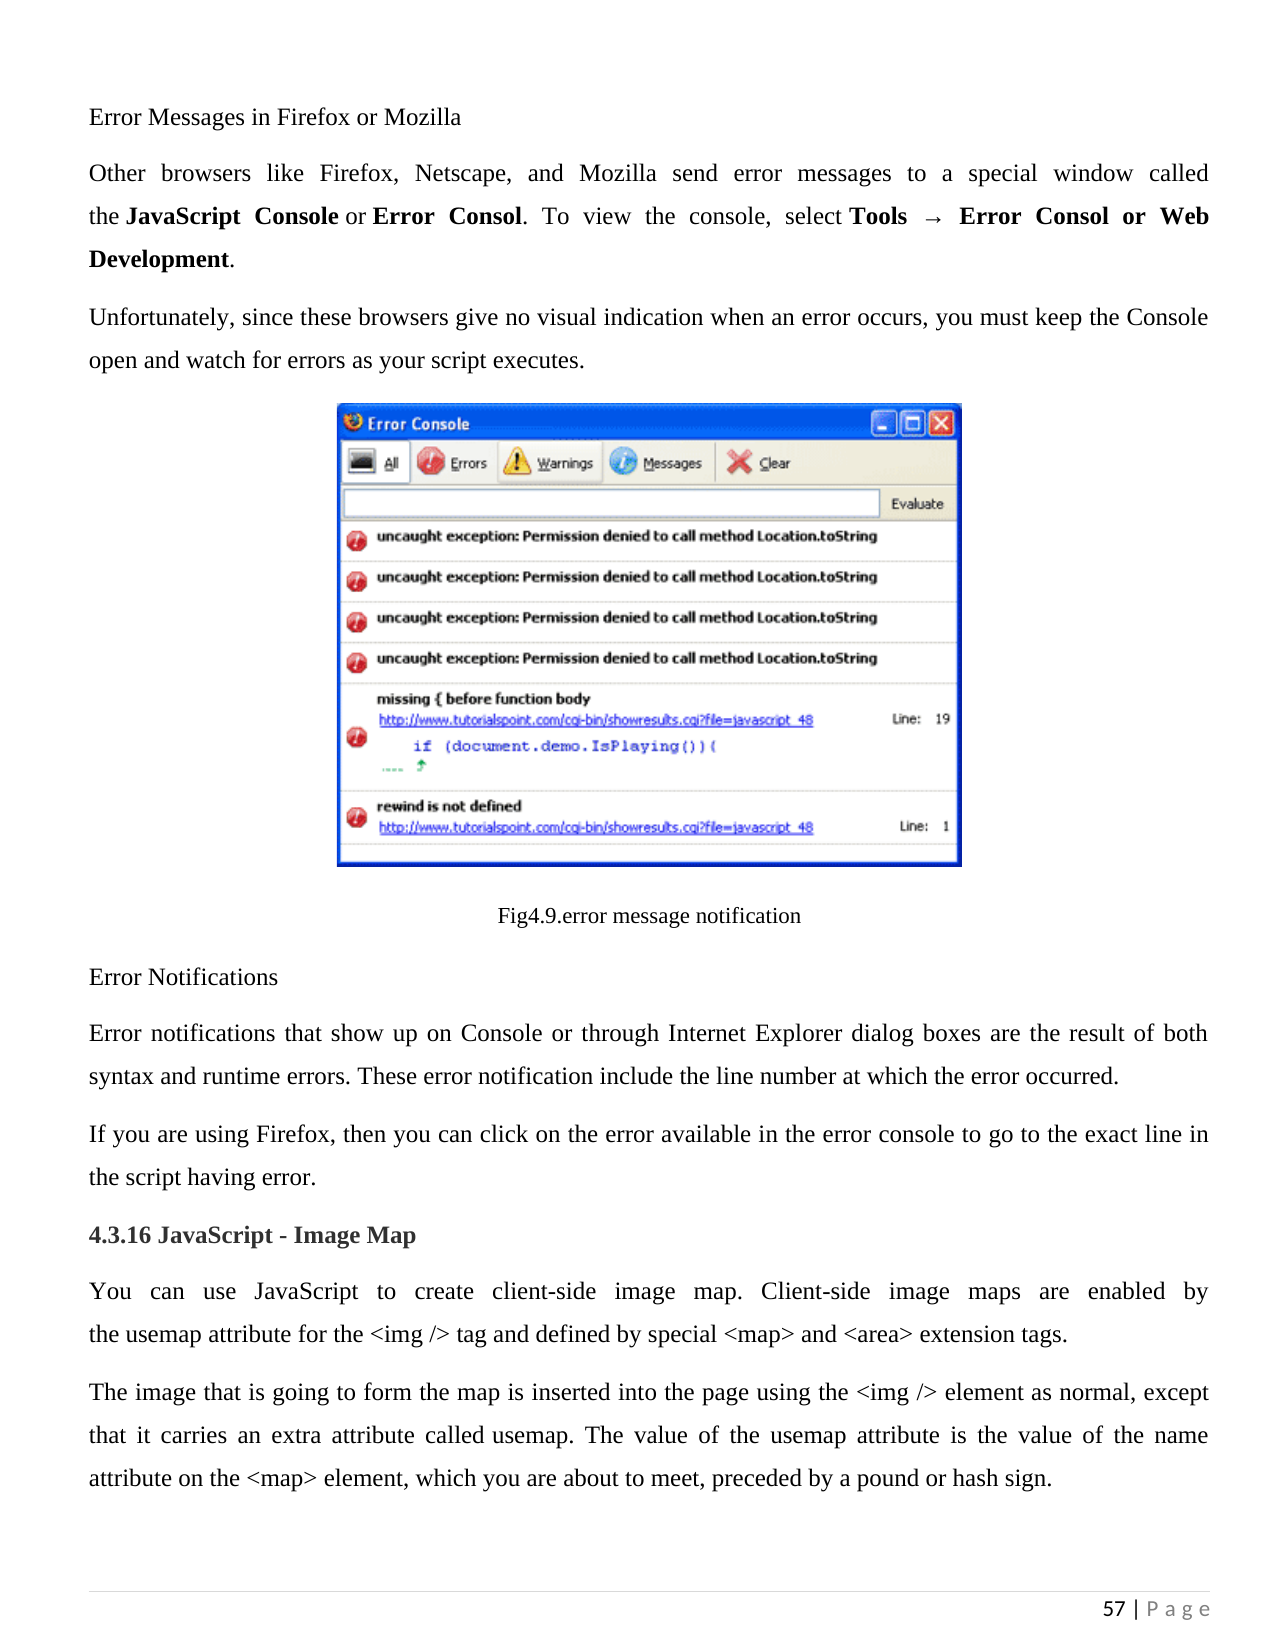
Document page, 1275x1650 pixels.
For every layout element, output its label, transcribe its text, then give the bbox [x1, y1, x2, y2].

subtitle Error Notifications [89, 962, 1210, 991]
text The image that is going to form the map is inserted into the page using the <img /> element as normal, except that it carries an extra attribute called usemap. The value of the usemap attribute is the value of the name attribute on the <map> element, which you are about to meet, preceded by a pound or hash sign. [89, 1377, 1210, 1492]
text Error notifications that show up on Console or through Internet Explorer dialog boxes are the result of both syntax and runtime errors. These error notification include the line number at which the error occurred. [89, 1018, 1210, 1090]
text You can use JavaScript to create client-side image map. Client-side image maps are enabled by the usemap attribute for the <img /> tag and defined by special <map> and <area> extension tags. [89, 1276, 1210, 1348]
subtitle Error Messages in Firefox or Mozilla [89, 102, 1210, 131]
picture [336, 403, 962, 867]
text Unfortunately, since these browsers give no visual indication when an error occurs, you must keep the Console open and watch for errors as your script executes. [89, 302, 1210, 374]
text Fig4.9.error message notification [89, 902, 1210, 928]
text If you are using Firefox, then you can click on the error available in the error console to go to the exact line in the script having error. [89, 1119, 1210, 1191]
subtitle 4.3.16 JavaScript - Image Map [89, 1220, 1210, 1249]
text Other browsers like Firefox, Netscape, and Mozilla send error messages to a special window called the JavaScript Console or Error Consol. To view the console, select Tools → Error Consol or Web Development. [89, 158, 1210, 273]
